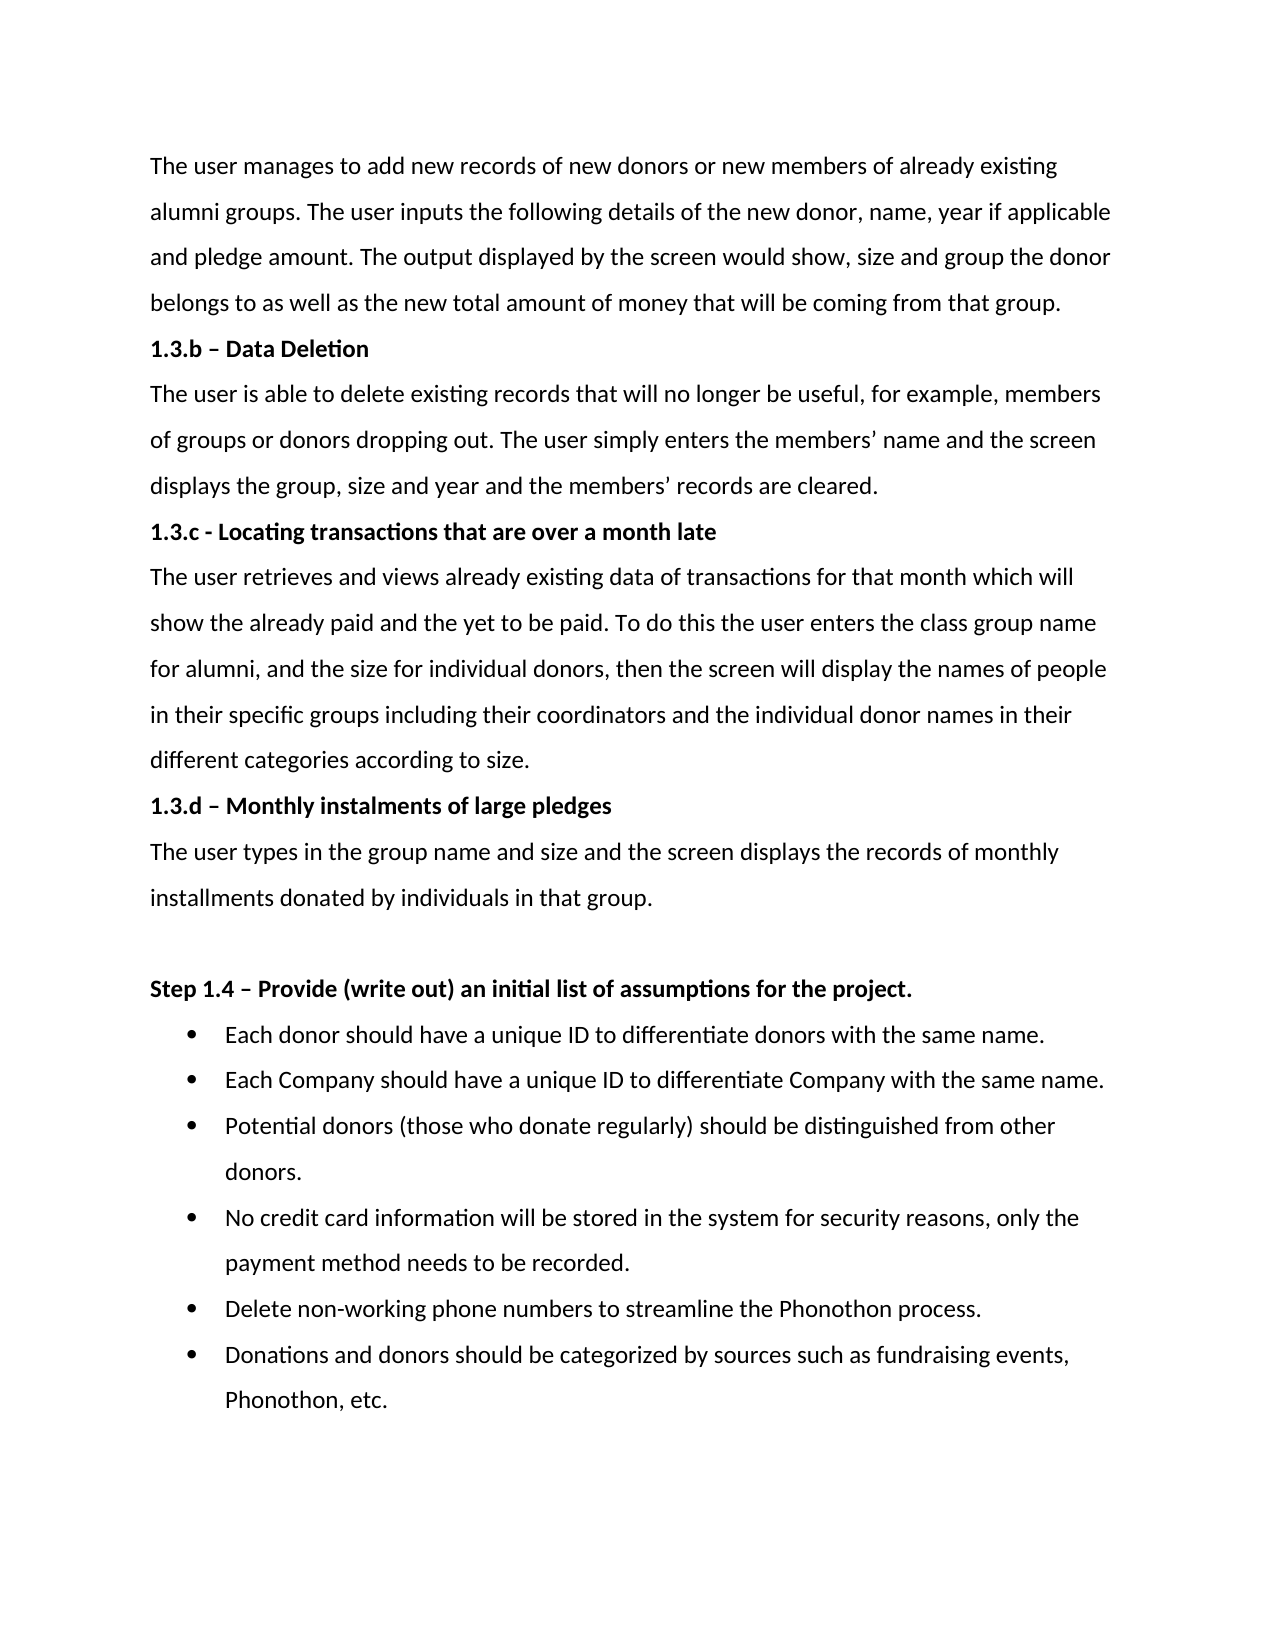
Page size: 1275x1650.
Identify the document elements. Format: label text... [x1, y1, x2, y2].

text 1.3.d – Monthly instalments of large pledges [150, 790, 1125, 821]
text The user retrieves and views already existing data of transactions for that month which will show the already paid and the yet to be paid. To do this the user enters the class group name for alumni, and the size for individual donors, then the screen will display the names of people in their specific groups including their coordinators and the individual donor names in their different categories according to size. [150, 562, 1125, 775]
text The user is able to delete existing records that will no longer be useful, for example, members of groups or donors dropping out. The user simply enters the members’ name and the screen displays the group, size and year and the members’ records are cleared. [150, 379, 1125, 501]
text Step 1.4 – Provide (write out) an initial list of assumptions for the project. [150, 973, 1125, 1004]
list Donations and donors should be categorized by sources such as fundraising events, Phonothon, etc. [187, 1339, 1125, 1415]
list Each Company should have a unique ID to differentiate Company with the same name. [187, 1064, 1125, 1095]
list No credit card information will be stored in the system for security reasons, only the payment method needs to be recorded. [187, 1202, 1125, 1278]
text 1.3.b – Data Deletion [150, 333, 1125, 363]
text The user manages to add new records of new donors or new members of already existing alumni groups. The user inputs the following details of the new donor, name, year if applicable and pledge amount. The output displayed by the screen would show, size and group the donor belongs to as well as the new total amount of money that will be coming from that group. [150, 150, 1125, 318]
list Delete non-working phone numbers to streamline the Phonothon process. [187, 1293, 1125, 1324]
list Potential donors (those who donate regularly) should be distinguished from other donors. [187, 1110, 1125, 1187]
list Each donor should have a unique ID to differentiate donors with the same name. [187, 1019, 1125, 1049]
text 1.3.c - Locating transactions that are over a month late [150, 516, 1125, 546]
text The user types in the group name and size and the screen displays the records of monthly installments donated by individuals in that group. [150, 836, 1125, 912]
